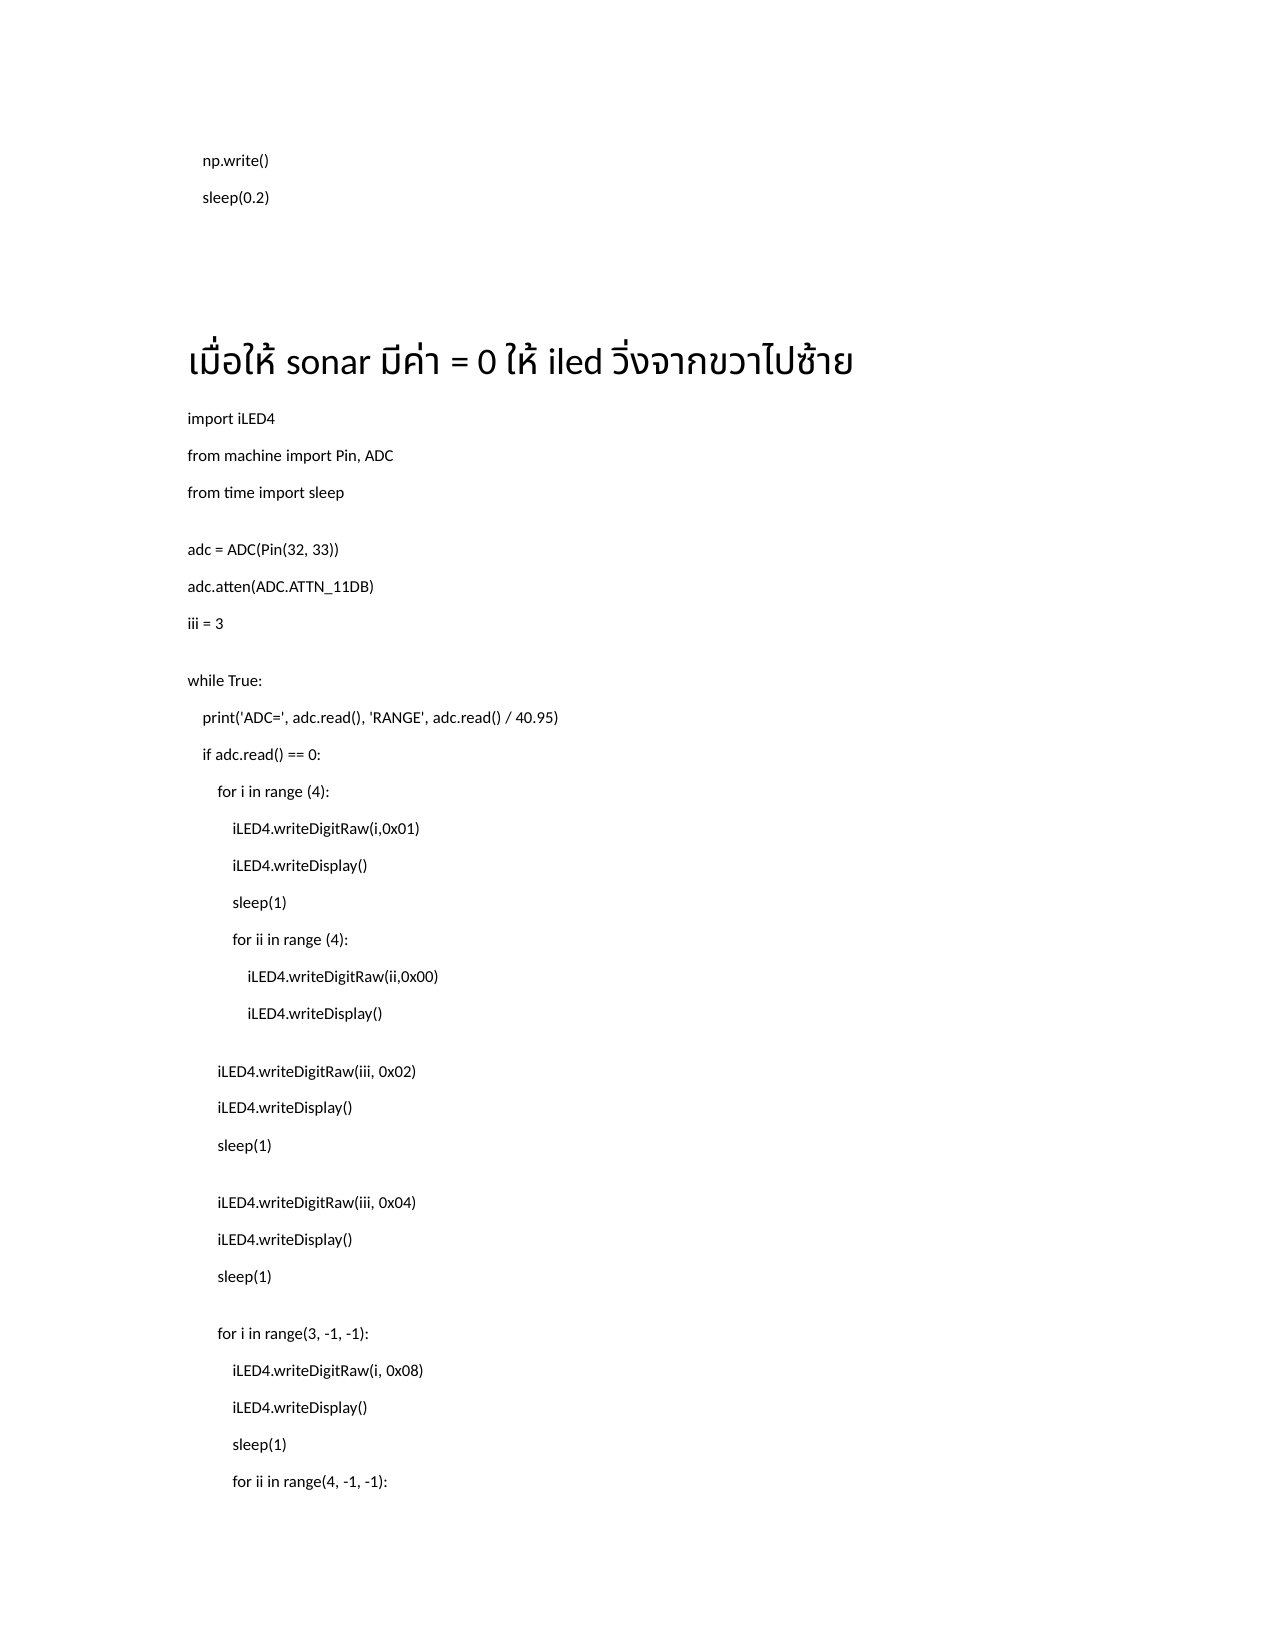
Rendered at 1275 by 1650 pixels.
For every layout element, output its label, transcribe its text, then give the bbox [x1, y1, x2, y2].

text iLED4.writeDisplay() [187, 1229, 1125, 1249]
text print('ADC=', adc.read(), 'RANGE', adc.read() / 40.95) [187, 708, 1125, 728]
text sleep(0.2) [187, 187, 1125, 207]
text iLED4.writeDigitRaw(i, 0x08) [187, 1360, 1125, 1381]
text for ii in range(4, -1, -1): [187, 1471, 1125, 1492]
text iLED4.writeDisplay() [187, 856, 1125, 876]
text sleep(1) [187, 893, 1125, 913]
text if adc.read() == 0: [187, 745, 1125, 765]
text sleep(1) [187, 1434, 1125, 1454]
text iLED4.writeDigitRaw(ii,0x00) [187, 967, 1125, 987]
text iLED4.writeDisplay() [187, 1098, 1125, 1118]
text iLED4.writeDisplay() [187, 1003, 1125, 1024]
text adc.atten(ADC.ATTN_11DB) [187, 576, 1125, 597]
text sleep(1) [187, 1135, 1125, 1155]
text for ii in range (4): [187, 929, 1125, 950]
text iLED4.writeDigitRaw(iii, 0x04) [187, 1172, 1125, 1212]
text iii = 3 [187, 613, 1125, 634]
text for i in range(3, -1, -1): [187, 1303, 1125, 1344]
text iLED4.writeDigitRaw(i,0x01) [187, 819, 1125, 839]
text while True: [187, 650, 1125, 691]
text from machine import Pin, ADC [187, 445, 1125, 466]
text from time import sleep [187, 482, 1125, 502]
text เมื่อให้ sonar มีค่า = 0 ให้ iled วิ่งจากขวาไปซ้าย [187, 335, 1125, 392]
text import iLED4 [187, 408, 1125, 428]
text iLED4.writeDigitRaw(iii, 0x02) [187, 1041, 1125, 1081]
text iLED4.writeDisplay() [187, 1397, 1125, 1418]
text adc = ADC(Pin(32, 33)) [187, 519, 1125, 560]
text for i in range (4): [187, 782, 1125, 802]
text sleep(1) [187, 1266, 1125, 1286]
text np.write() [187, 150, 1125, 170]
